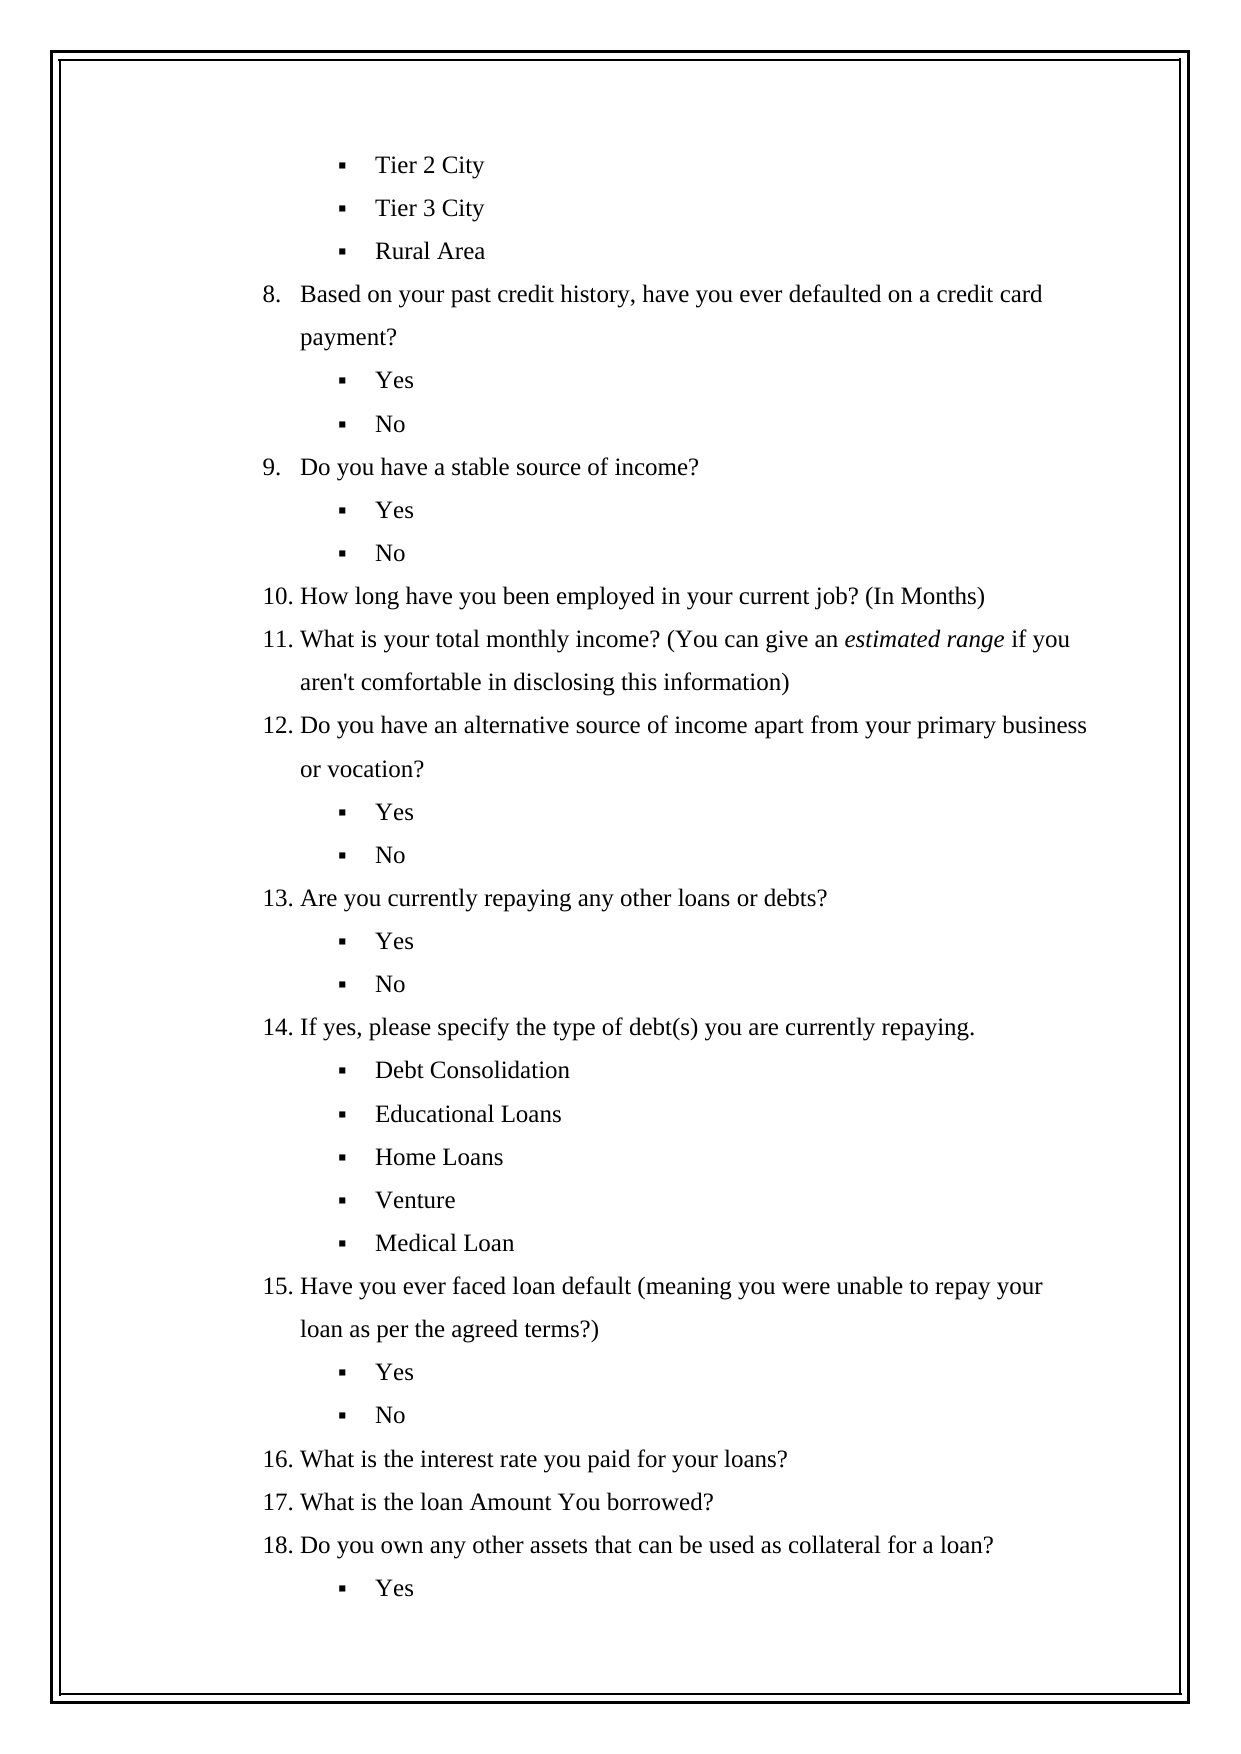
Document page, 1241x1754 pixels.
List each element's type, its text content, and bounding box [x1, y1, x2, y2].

list Based on your past credit history, have you ever defaulted on a credit card payment? [262, 279, 1090, 351]
list Yes [337, 366, 1090, 394]
list Do you own any other assets that can be used as collateral for a loan? [262, 1530, 1090, 1559]
list How long have you been employed in your current job? (In Months) [262, 581, 1090, 610]
list Are you currently repaying any other loans or debts? [262, 883, 1090, 912]
list Have you ever faced loan default (meaning you were unable to repay your loan as per the agreed terms?) [262, 1271, 1090, 1343]
list Medical Loan [337, 1228, 1090, 1257]
list Do you have an alternative source of income apart from your primary business or vocation? [262, 711, 1090, 782]
list Home Loans [337, 1142, 1090, 1171]
list Yes [337, 1357, 1090, 1386]
list Do you have a stable source of income? [262, 452, 1090, 481]
list What is the loan Amount You borrowed? [262, 1487, 1090, 1516]
list Educational Loans [337, 1099, 1090, 1127]
list No [337, 840, 1090, 869]
list Tier 3 City [337, 193, 1090, 222]
list Rural Area [337, 236, 1090, 265]
list No [337, 409, 1090, 437]
list Yes [337, 797, 1090, 826]
list No [337, 969, 1090, 998]
list No [337, 538, 1090, 567]
list Yes [337, 926, 1090, 955]
list Venture [337, 1185, 1090, 1214]
list Yes [337, 495, 1090, 524]
list Yes [337, 1573, 1090, 1602]
list If yes, please specify the type of debt(s) you are currently repaying. [262, 1012, 1090, 1041]
list No [337, 1401, 1090, 1429]
list What is the interest rate you paid for your loans? [262, 1444, 1090, 1472]
list Debt Consolidation [337, 1056, 1090, 1084]
list Tier 2 City [337, 150, 1090, 179]
list What is your total monthly income? (You can give an estimated range if you aren't comfortable in disclosing this information) [262, 624, 1090, 696]
